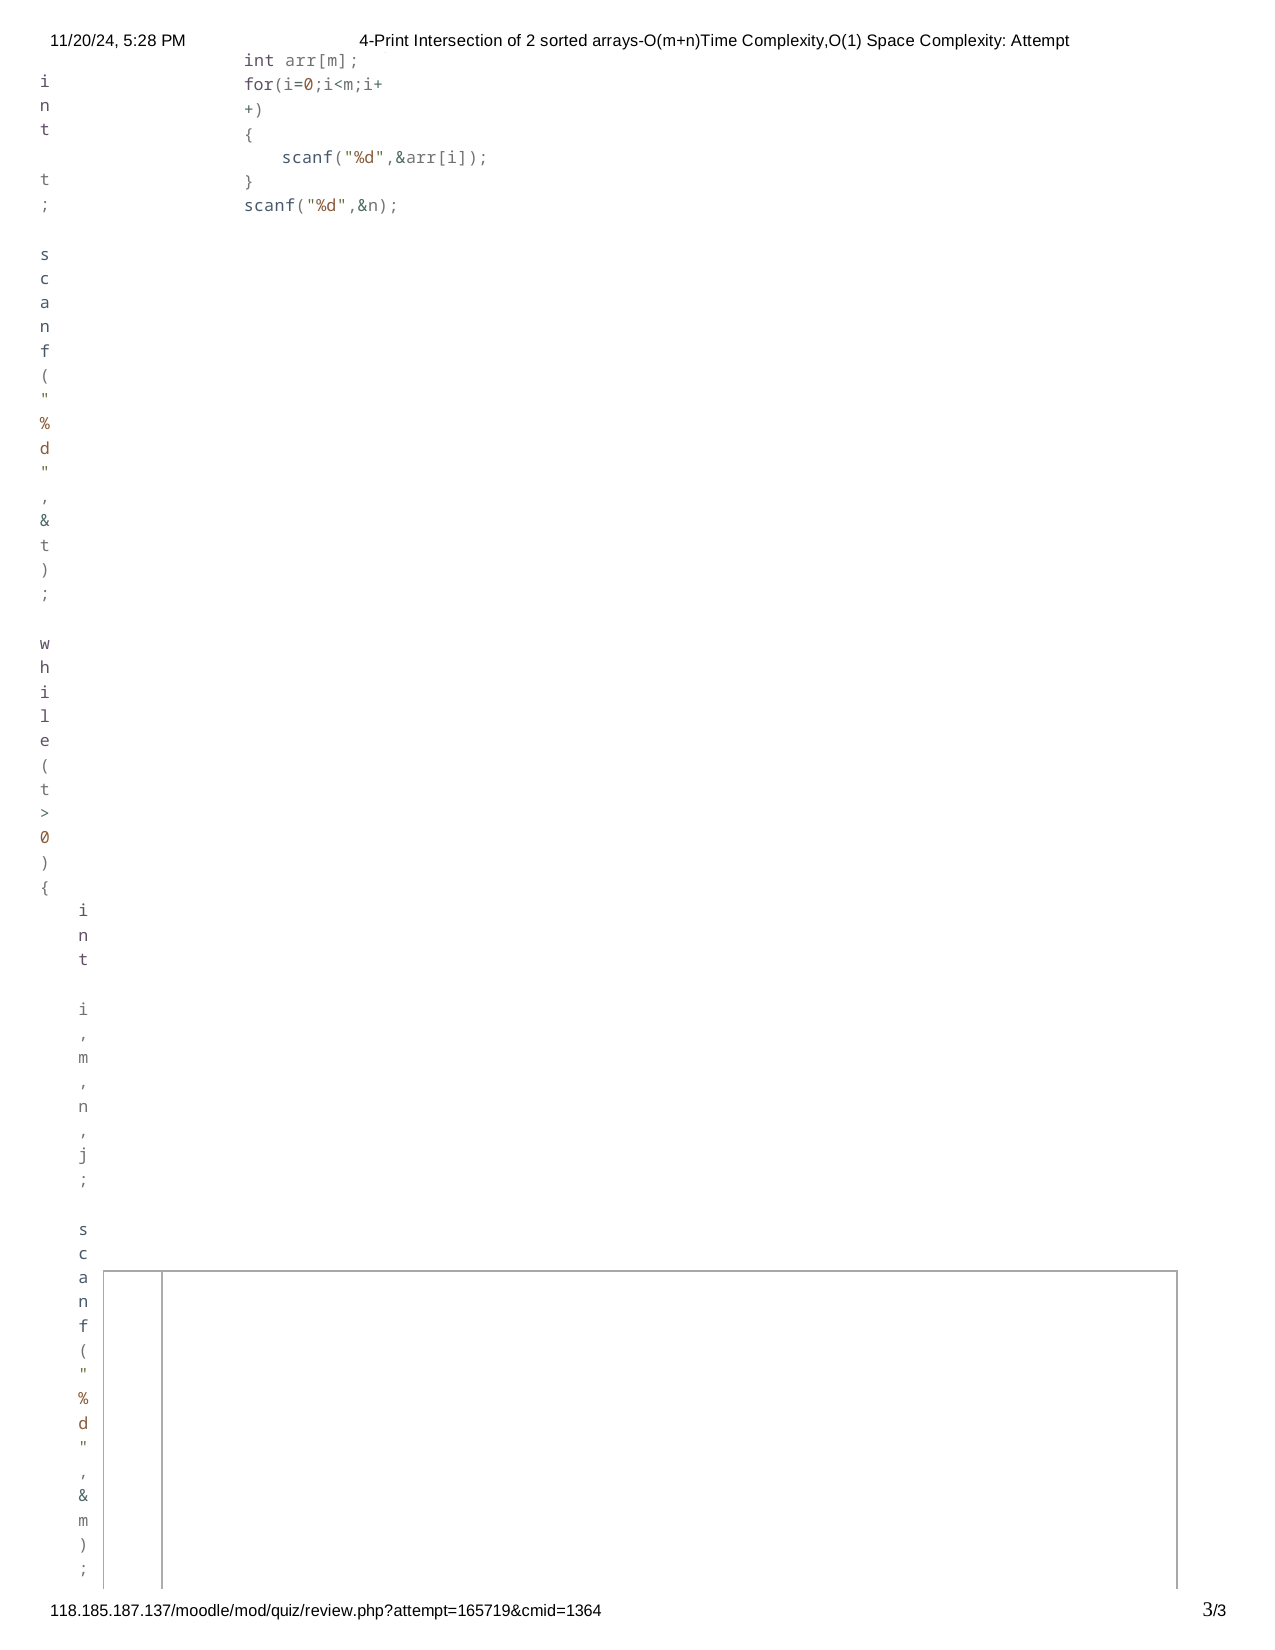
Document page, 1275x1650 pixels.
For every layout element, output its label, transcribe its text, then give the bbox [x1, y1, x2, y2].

text { [243, 122, 1235, 145]
text { [39, 875, 176, 898]
text int i,m,n,j; scanf("%d",&m); int arr[m]; for(i=0;i<m;i++) [243, 49, 391, 120]
text scanf("%d",&arr[i]); [281, 146, 1235, 168]
text scanf("%d",&n); [243, 194, 1235, 217]
text } [243, 170, 1235, 193]
